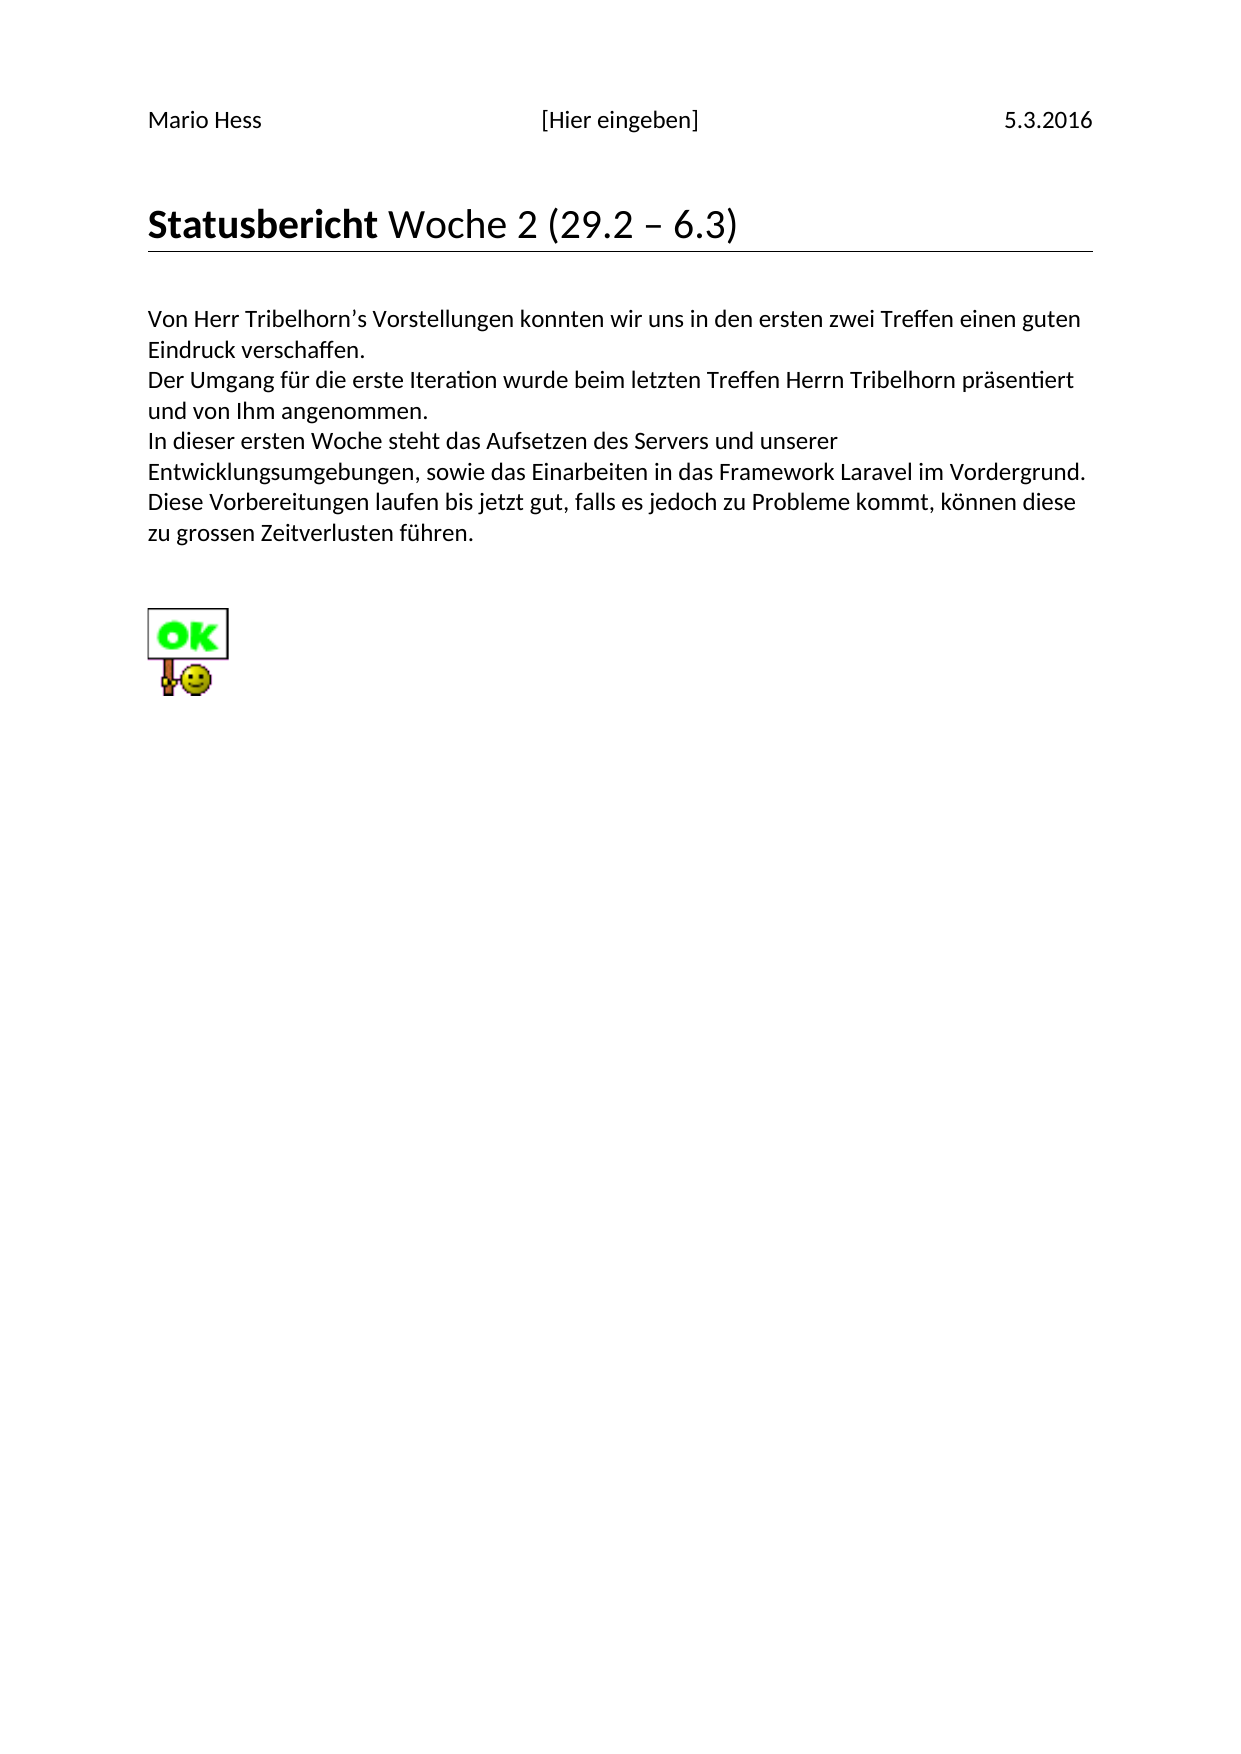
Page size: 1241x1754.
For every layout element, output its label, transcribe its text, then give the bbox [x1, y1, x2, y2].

picture [147, 608, 229, 696]
text Von Herr Tribelhorn’s Vorstellungen konnten wir uns in den ersten zwei Treffen einen guten Eindruck verschaffen. [148, 303, 1093, 364]
text Der Umgang für die erste Iteration wurde beim letzten Treffen Herrn Tribelhorn präsentiert und von Ihm angenommen. [148, 364, 1093, 425]
text Diese Vorbereitungen laufen bis jetzt gut, falls es jedoch zu Probleme kommt, können diese zu grossen Zeitverlusten führen. [148, 486, 1093, 547]
text In dieser ersten Woche steht das Aufsetzen des Servers und unserer Entwicklungsumgebungen, sowie das Einarbeiten in das Framework Laravel im Vordergrund. [148, 425, 1093, 486]
text Statusbericht Woche 2 (29.2 – 6.3) [148, 198, 1093, 251]
